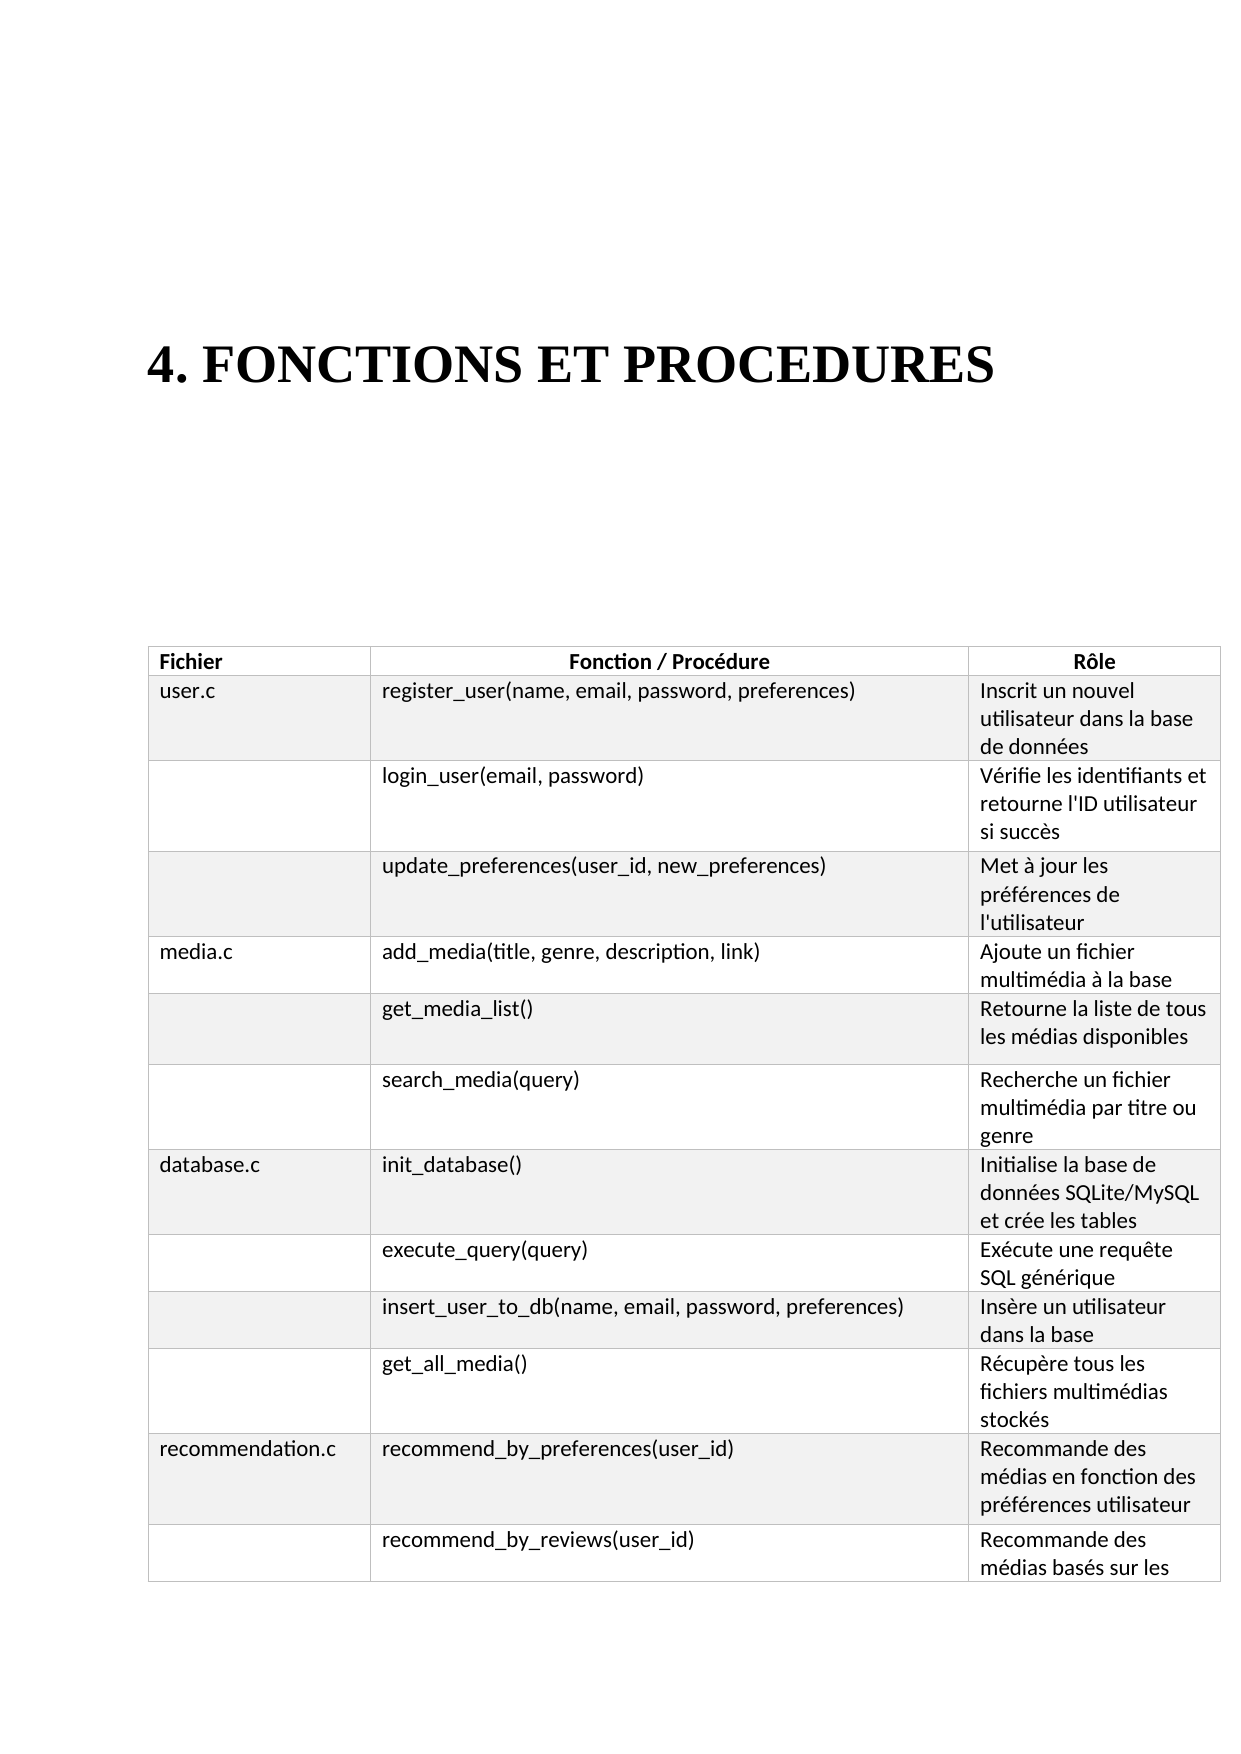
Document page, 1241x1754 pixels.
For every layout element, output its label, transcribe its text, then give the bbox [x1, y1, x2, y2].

table_cell add_media(title, genre, description, link) [371, 937, 968, 993]
table_cell Insère un utilisateur dans la base [969, 1292, 1220, 1348]
table_cell Recommande des médias en fonction des préférences utilisateur [969, 1434, 1220, 1524]
table_cell search_media(query) [371, 1065, 968, 1149]
table_cell [149, 994, 370, 1064]
table_cell Initialise la base de données SQLite/MySQL et crée les tables [969, 1150, 1220, 1234]
table_cell login_user(email, password) [371, 761, 968, 851]
table_cell get_all_media() [371, 1349, 968, 1433]
table_header Fonction / Procédure [371, 647, 968, 675]
table_cell recommendation.c [149, 1434, 370, 1524]
table_cell insert_user_to_db(name, email, password, preferences) [371, 1292, 968, 1348]
table_cell [149, 1292, 370, 1348]
table_header Rôle [969, 647, 1220, 675]
table_header Fichier [149, 647, 370, 675]
table_cell Inscrit un nouvel utilisateur dans la base de données [969, 676, 1220, 760]
table_cell Recherche un fichier multimédia par titre ou genre [969, 1065, 1220, 1149]
table_cell [149, 1349, 370, 1433]
table_cell user.c [149, 676, 370, 760]
table_cell Retourne la liste de tous les médias disponibles [969, 994, 1220, 1064]
table_cell recommend_by_preferences(user_id) [371, 1434, 968, 1524]
table_cell [149, 852, 370, 936]
table_cell get_media_list() [371, 994, 968, 1064]
table_cell Vérifie les identifiants et retourne l'ID utilisateur si succès [969, 761, 1220, 851]
table_cell register_user(name, email, password, preferences) [371, 676, 968, 760]
table_cell database.c [149, 1150, 370, 1234]
table_cell Récupère tous les fichiers multimédias stockés [969, 1349, 1220, 1433]
table_cell execute_query(query) [371, 1235, 968, 1291]
table_cell init_database() [371, 1150, 968, 1234]
table_cell Exécute une requête SQL générique [969, 1235, 1220, 1291]
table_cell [371, 1525, 968, 1581]
table_cell [149, 1525, 370, 1581]
table_cell [149, 761, 370, 851]
table_cell Ajoute un fichier multimédia à la base [969, 937, 1220, 993]
table_cell [149, 1235, 370, 1291]
table_cell media.c [149, 937, 370, 993]
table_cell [969, 1525, 1220, 1581]
table_cell Met à jour les préférences de l'utilisateur [969, 852, 1220, 936]
subtitle 4. FONCTIONS ET PROCEDURES [148, 332, 1093, 394]
table_cell update_preferences(user_id, new_preferences) [371, 852, 968, 936]
table_cell [149, 1065, 370, 1149]
